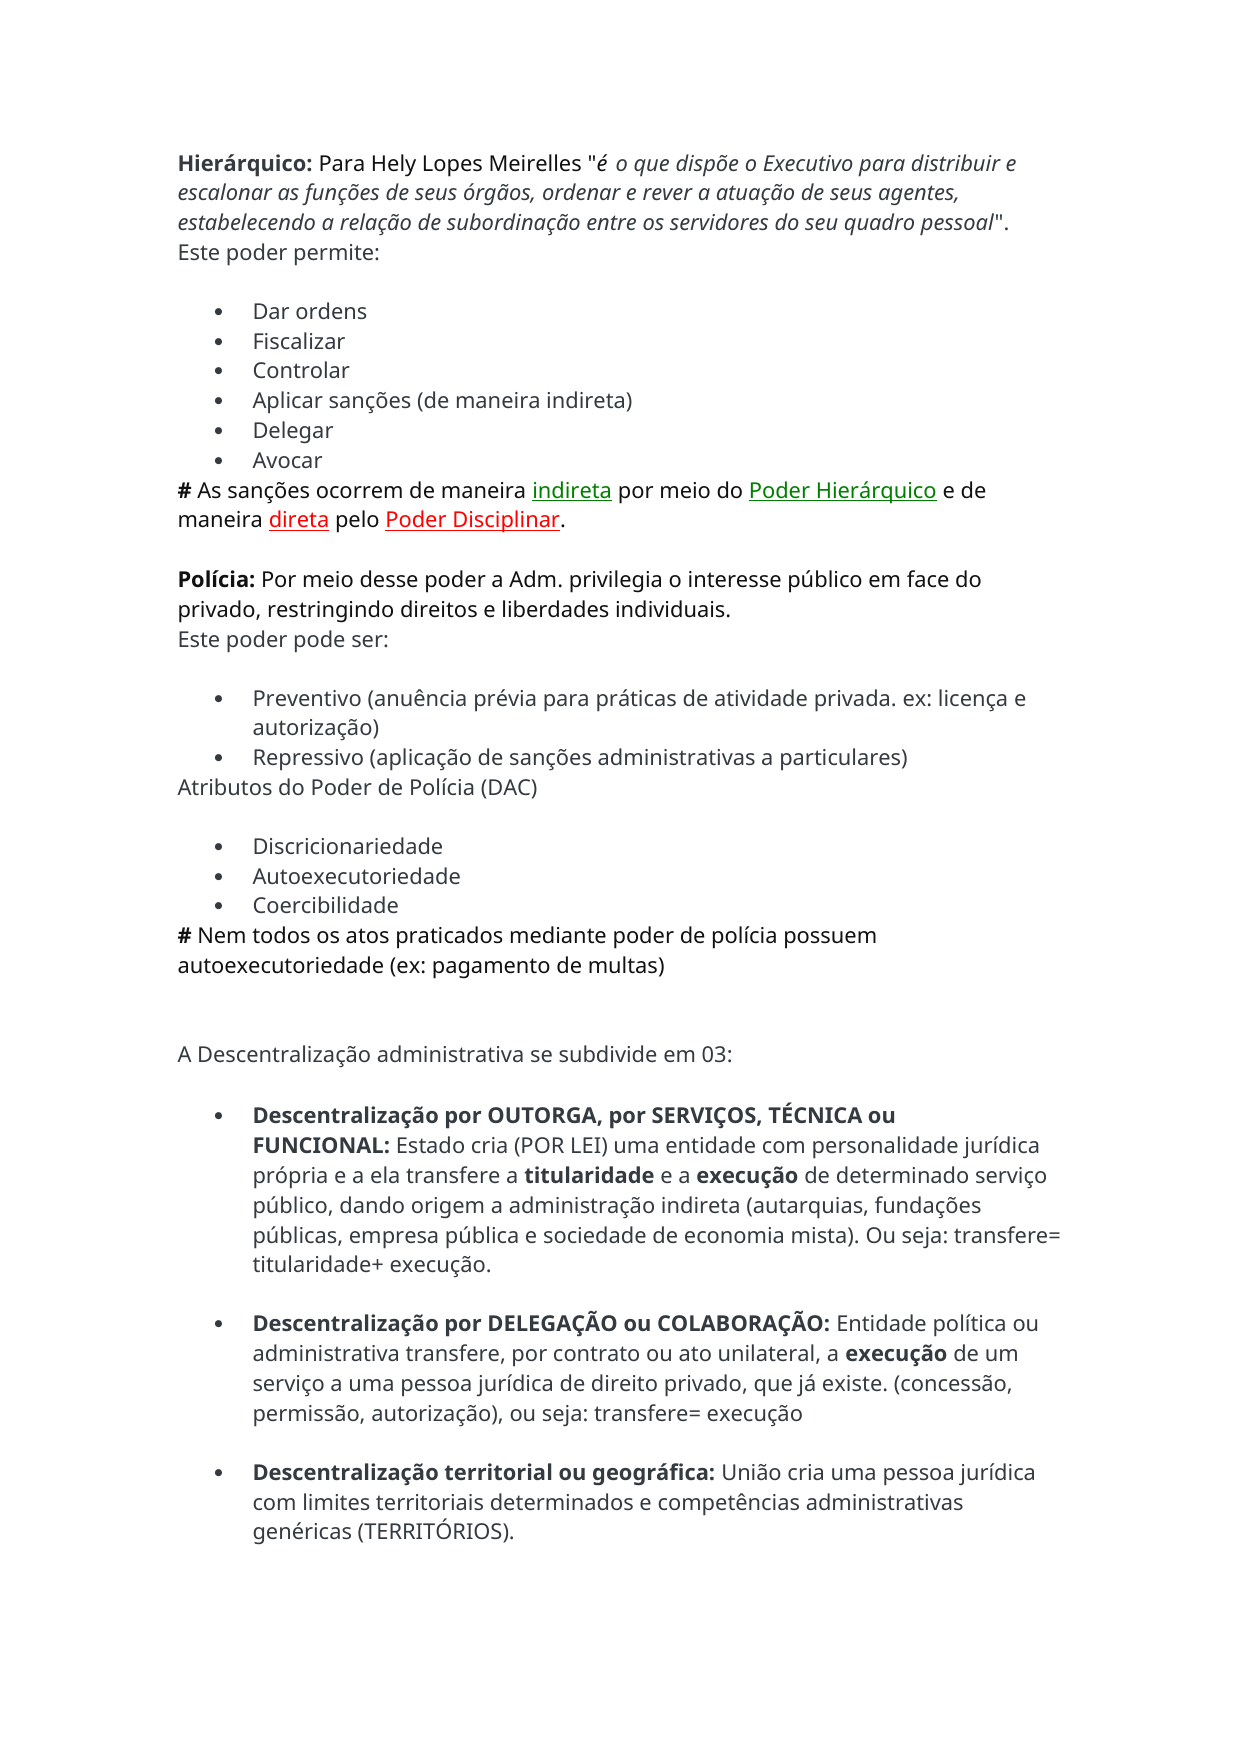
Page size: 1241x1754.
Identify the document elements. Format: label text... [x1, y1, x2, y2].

list Avocar [215, 445, 1063, 475]
list Repressivo (aplicação de sanções administrativas a particulares) [215, 742, 1063, 772]
list Controlar [215, 356, 1063, 385]
list Autoexecutoriedade [215, 861, 1063, 891]
list Fiscalizar [215, 326, 1063, 356]
list Delegar [215, 415, 1063, 445]
list Aplicar sanções (de maneira indireta) [215, 385, 1063, 415]
text Este poder pode ser: [177, 624, 1063, 653]
text Atributos do Poder de Polícia (DAC) [177, 772, 1063, 802]
text # As sanções ocorrem de maneira indireta por meio do Poder Hierárquico e de maneira direta pelo Poder Disciplinar. [177, 475, 1063, 534]
text Hierárquico: Para Hely Lopes Meirelles "é o que dispõe o Executivo para distribuir e escalonar as funções de seus órgãos, ordenar e rever a atuação de seus agentes, estabelecendo a relação de subordinação entre os servidores do seu quadro pessoal". [177, 148, 1063, 237]
list Discricionariedade [215, 831, 1063, 861]
list Dar ordens [215, 296, 1063, 326]
list Descentralização territorial ou geográfica: União cria uma pessoa jurídica com limites territoriais determinados e competências administrativas genéricas (TERRITÓRIOS). [215, 1457, 1063, 1546]
list Coercibilidade [215, 891, 1063, 920]
text Este poder permite: [177, 237, 1063, 267]
text A Descentralização administrativa se subdivide em 03: [177, 1039, 1063, 1069]
text # Nem todos os atos praticados mediante poder de polícia possuem autoexecutoriedade (ex: pagamento de multas) [177, 920, 1063, 980]
list Preventivo (anuência prévia para práticas de atividade privada. ex: licença e autorização) [215, 683, 1063, 742]
list Descentralização por OUTORGA, por SERVIÇOS, TÉCNICA ou FUNCIONAL: Estado cria (POR LEI) uma entidade com personalidade jurídica própria e a ela transfere a titularidade e a execução de determinado serviço público, dando origem a administração indireta (autarquias, fundações públicas, empresa pública e sociedade de economia mista). Ou seja: transfere= titularidade+ execução. [215, 1101, 1063, 1279]
text Polícia: Por meio desse poder a Adm. privilegia o interesse público em face do privado, restringindo direitos e liberdades individuais. [177, 564, 1063, 624]
list Descentralização por DELEGAÇÃO ou COLABORAÇÃO: Entidade política ou administrativa transfere, por contrato ou ato unilateral, a execução de um serviço a uma pessoa jurídica de direito privado, que já existe. (concessão, permissão, autorização), ou seja: transfere= execução [215, 1308, 1063, 1428]
